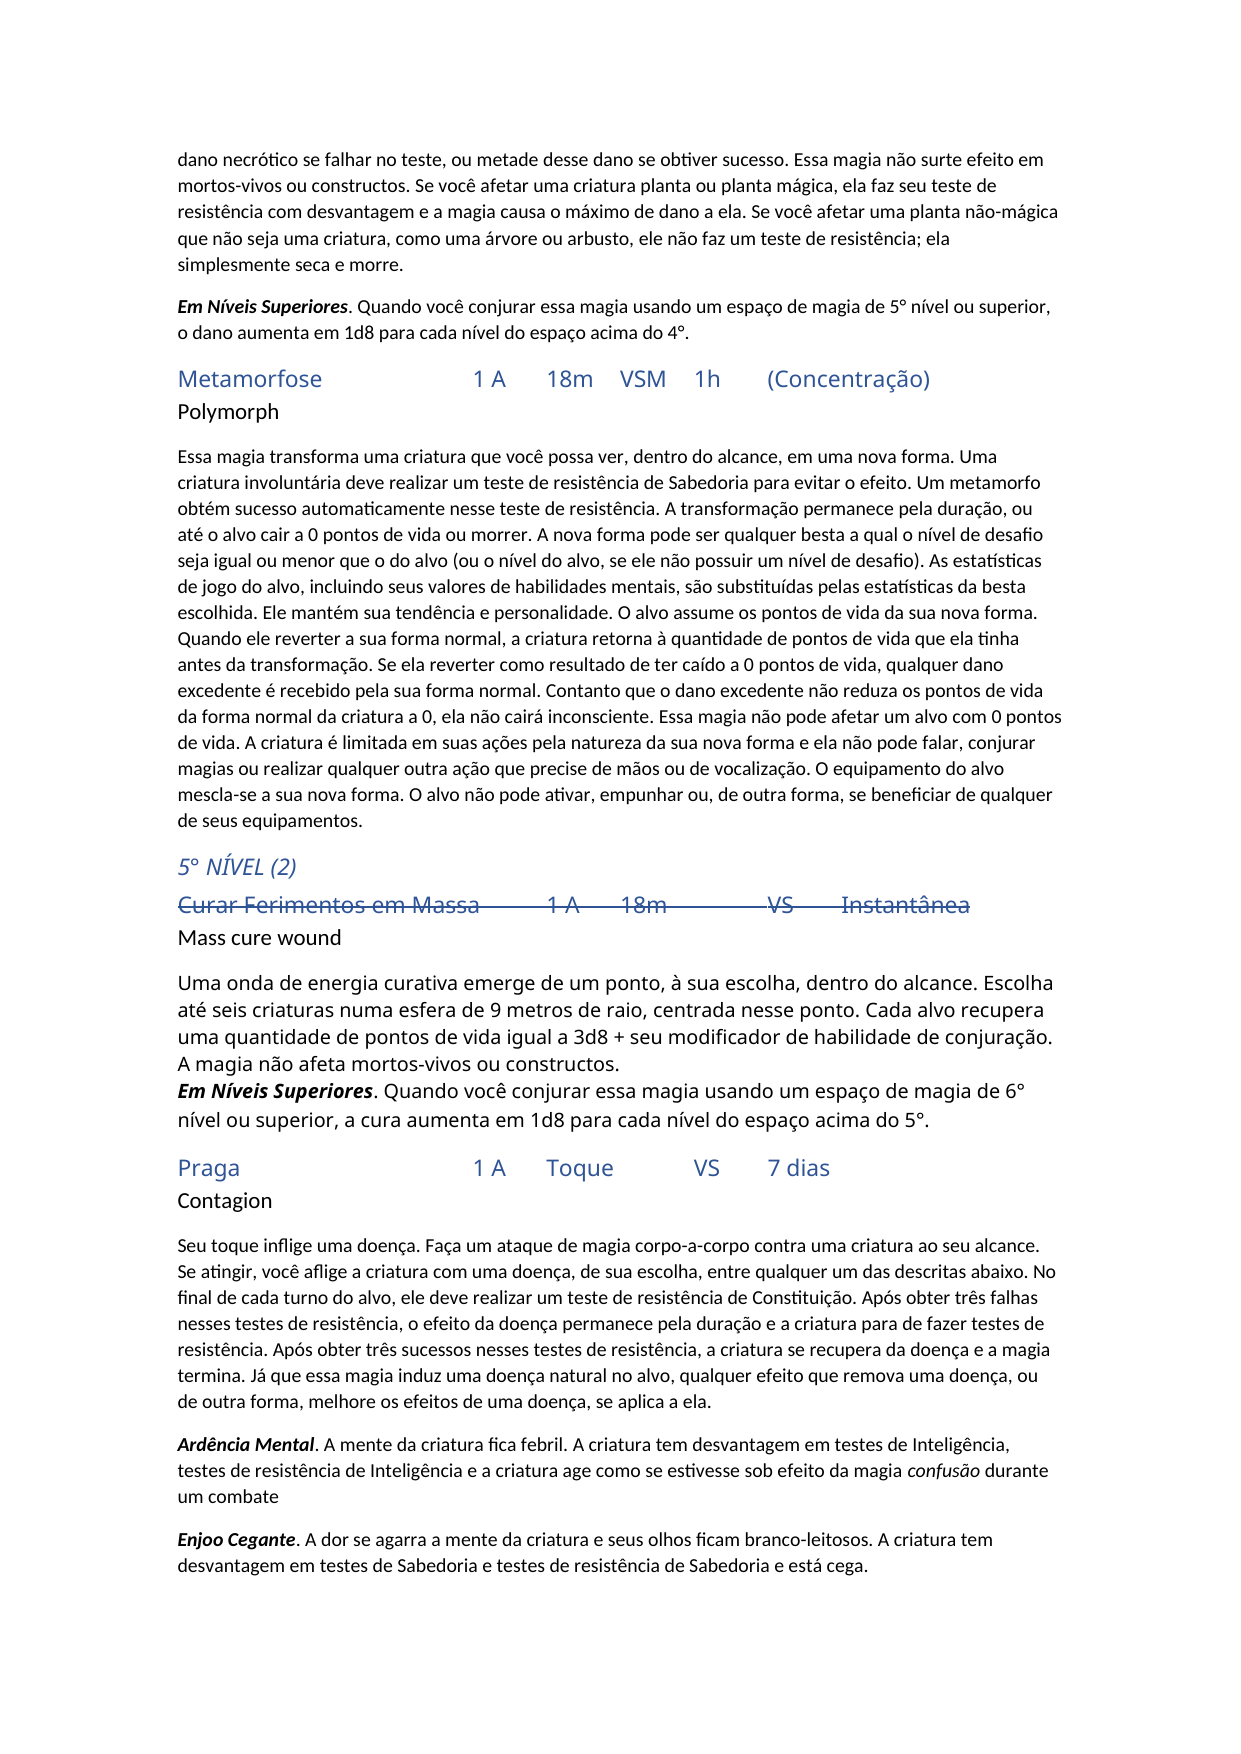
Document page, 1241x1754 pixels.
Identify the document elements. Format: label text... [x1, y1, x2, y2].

text Ardência Mental. A mente da criatura fica febril. A criatura tem desvantagem em testes de Inteligência, testes de resistência de Inteligência e a criatura age como se estivesse sob efeito da magia confusão durante um combate [177, 1432, 1063, 1508]
subtitle Curar Ferimentos em Massa 1 A 18m VS Instantânea [177, 889, 1063, 920]
text Em Níveis Superiores. Quando você conjurar essa magia usando um espaço de magia de 5° nível ou superior, o dano aumenta em 1d8 para cada nível do espaço acima do 4°. [177, 294, 1063, 345]
text Enjoo Cegante. A dor se agarra a mente da criatura e seus olhos ficam branco-leitosos. A criatura tem desvantagem em testes de Sabedoria e testes de resistência de Sabedoria e está cega. [177, 1527, 1063, 1577]
subtitle Metamorfose 1 A 18m VSM 1h (Concentração) [177, 363, 1063, 394]
text Em Níveis Superiores. Quando você conjurar essa magia usando um espaço de magia de 6° nível ou superior, a cura aumenta em 1d8 para cada nível do espaço acima do 5°. [177, 1078, 1063, 1134]
subtitle 5° NÍVEL (2) [177, 851, 1063, 882]
text Seu toque inflige uma doença. Faça um ataque de magia corpo-a-corpo contra uma criatura ao seu alcance. Se atingir, você aflige a criatura com uma doença, de sua escolha, entre qualquer um das descritas abaixo. No final de cada turno do alvo, ele deve realizar um teste de resistência de Constituição. Após obter três falhas nesses testes de resistência, o efeito da doença permanece pela duração e a criatura para de fazer testes de resistência. Após obter três sucessos nesses testes de resistência, a criatura se recupera da doença e a magia termina. Já que essa magia induz uma doença natural no alvo, qualquer efeito que remova uma doença, ou de outra forma, melhore os efeitos de uma doença, se aplica a ela. [177, 1233, 1063, 1413]
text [177, 148, 1063, 276]
text Polymorph [177, 397, 1063, 425]
text Uma onda de energia curativa emerge de um ponto, à sua escolha, dentro do alcance. Escolha até seis criaturas numa esfera de 9 metros de raio, centrada nesse ponto. Cada alvo recupera uma quantidade de pontos de vida igual a 3d8 + seu modificador de habilidade de conjuração. A magia não afeta mortos-vivos ou constructos. [177, 970, 1063, 1078]
text Mass cure wound [177, 923, 1063, 951]
subtitle Praga 1 A Toque VS 7 dias [177, 1152, 1063, 1184]
text Contagion [177, 1186, 1063, 1214]
text Essa magia transforma uma criatura que você possa ver, dentro do alcance, em uma nova forma. Uma criatura involuntária deve realizar um teste de resistência de Sabedoria para evitar o efeito. Um metamorfo obtém sucesso automaticamente nesse teste de resistência. A transformação permanece pela duração, ou até o alvo cair a 0 pontos de vida ou morrer. A nova forma pode ser qualquer besta a qual o nível de desafio seja igual ou menor que o do alvo (ou o nível do alvo, se ele não possuir um nível de desafio). As estatísticas de jogo do alvo, incluindo seus valores de habilidades mentais, são substituídas pelas estatísticas da besta escolhida. Ele mantém sua tendência e personalidade. O alvo assume os pontos de vida da sua nova forma. Quando ele reverter a sua forma normal, a criatura retorna à quantidade de pontos de vida que ela tinha antes da transformação. Se ela reverter como resultado de ter caído a 0 pontos de vida, qualquer dano excedente é recebido pela sua forma normal. Contanto que o dano excedente não reduza os pontos de vida da forma normal da criatura a 0, ela não cairá inconsciente. Essa magia não pode afetar um alvo com 0 pontos de vida. A criatura é limitada em suas ações pela natureza da sua nova forma e ela não pode falar, conjurar magias ou realizar qualquer outra ação que precise de mãos ou de vocalização. O equipamento do alvo mescla-se a sua nova forma. O alvo não pode ativar, empunhar ou, de outra forma, se beneficiar de qualquer de seus equipamentos. [177, 444, 1063, 833]
